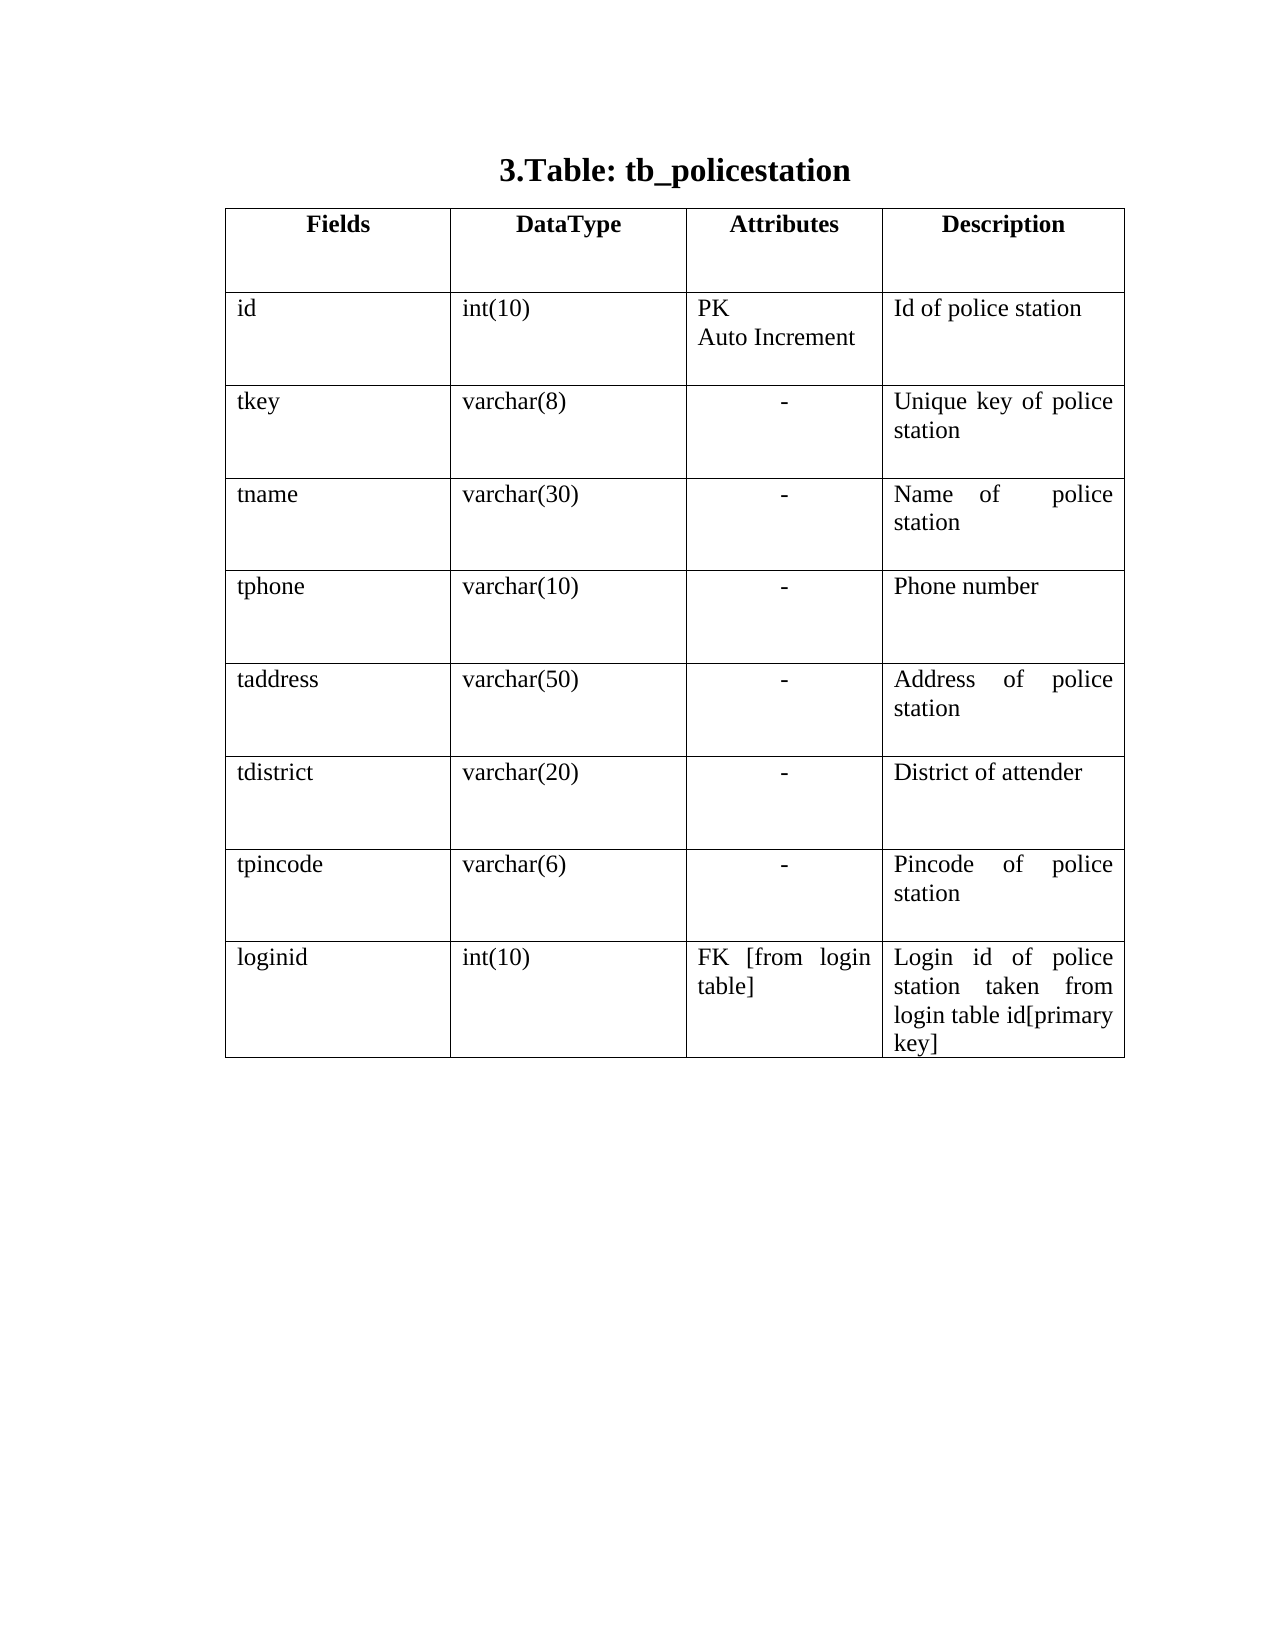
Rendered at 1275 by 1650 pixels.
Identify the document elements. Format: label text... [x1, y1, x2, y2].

list 3.Table: tb_policestation [225, 150, 1125, 188]
table_cell - [687, 386, 882, 478]
table_cell - [687, 664, 882, 756]
table_cell varchar(8) [451, 386, 686, 478]
table_cell - [687, 571, 882, 663]
table_cell District of attender [883, 757, 1124, 848]
table_cell tname [226, 479, 450, 570]
table_cell taddress [226, 664, 450, 756]
table_cell - [687, 479, 882, 570]
table_cell varchar(10) [451, 571, 686, 663]
table_cell Phone number [883, 571, 1124, 663]
table_cell Unique key of police station [883, 386, 1124, 478]
table_cell int(10) [451, 293, 686, 385]
table_cell tpincode [226, 850, 450, 941]
table_cell tdistrict [226, 757, 450, 848]
table_header Attributes [687, 209, 882, 292]
table_cell varchar(50) [451, 664, 686, 756]
table_cell tphone [226, 571, 450, 663]
table_cell - [687, 757, 882, 848]
table_cell varchar(6) [451, 850, 686, 941]
table_header Description [883, 209, 1124, 292]
table_cell tkey [226, 386, 450, 478]
table_header Fields [226, 209, 450, 292]
table_cell loginid [226, 942, 450, 1057]
table_header DataType [451, 209, 686, 292]
table_cell Address of police station [883, 664, 1124, 756]
table_cell FK [from login table] [687, 942, 882, 1057]
table_cell PK Auto Increment [687, 293, 882, 385]
table_cell - [687, 850, 882, 941]
table_cell Pincode of police station [883, 850, 1124, 941]
table_cell varchar(20) [451, 757, 686, 848]
table_cell Id of police station [883, 293, 1124, 385]
table_cell id [226, 293, 450, 385]
table_cell Login id of police station taken from login table id[primary key] [883, 942, 1124, 1057]
table_cell varchar(30) [451, 479, 686, 570]
table_cell Name of police station [883, 479, 1124, 570]
table_cell int(10) [451, 942, 686, 1057]
